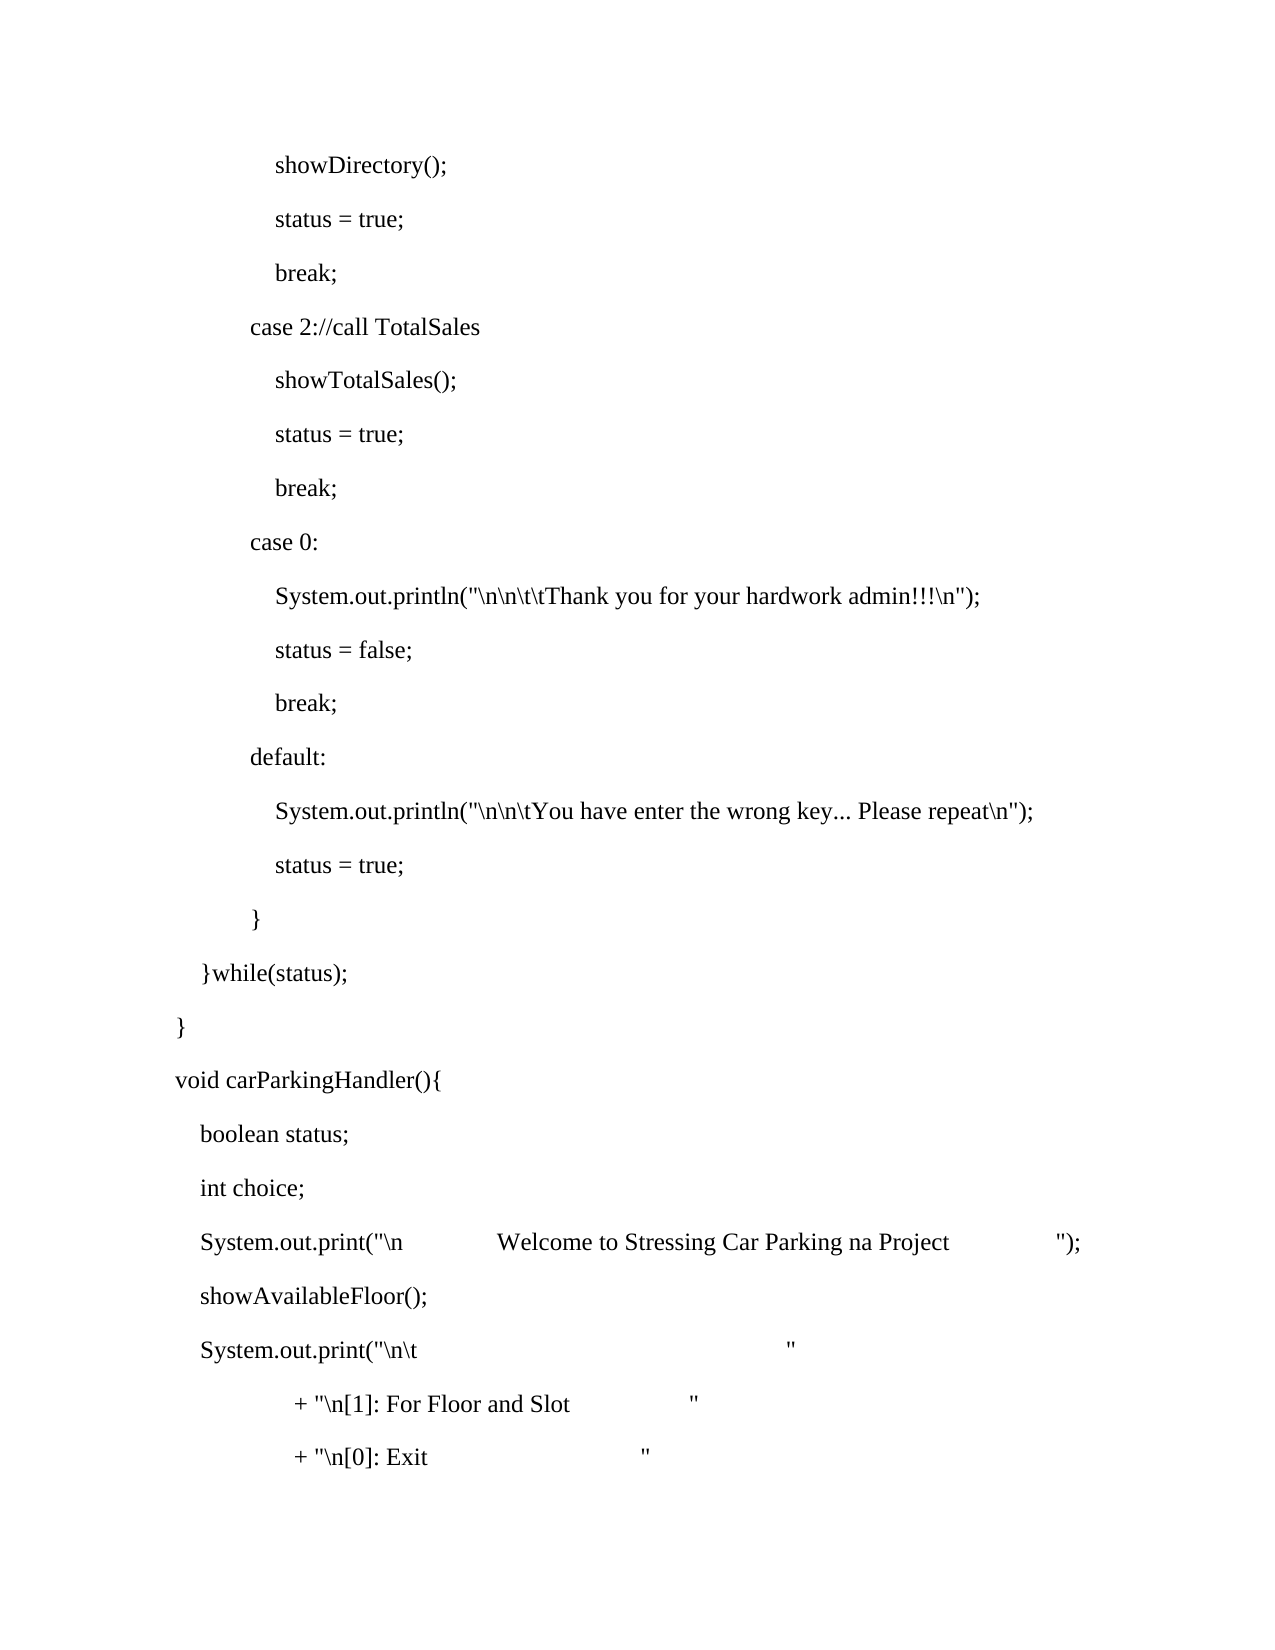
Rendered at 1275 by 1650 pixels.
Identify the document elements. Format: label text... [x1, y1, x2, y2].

text break; [150, 473, 1125, 502]
text break; [150, 688, 1125, 717]
text showTotalSales(); [150, 365, 1125, 394]
text System.out.println("\n\n\t\tThank you for your hardwork admin!!!\n"); [150, 581, 1125, 609]
text break; [150, 258, 1125, 286]
text case 2://call TotalSales [150, 312, 1125, 340]
text void carParkingHandler(){ [150, 1066, 1125, 1094]
text int choice; [150, 1173, 1125, 1202]
text status = true; [150, 850, 1125, 879]
text + "\n[0]: Exit " [150, 1442, 1125, 1471]
text System.out.println("\n\n\tYou have enter the wrong key... Please repeat\n"); [150, 796, 1125, 825]
text case 0: [150, 527, 1125, 556]
text System.out.print("\n\t " [150, 1335, 1125, 1363]
text status = true; [150, 204, 1125, 233]
text }while(status); [150, 958, 1125, 987]
text showDirectory(); [150, 150, 1125, 179]
text } [150, 1012, 1125, 1040]
text showAvailableFloor(); [150, 1281, 1125, 1310]
text System.out.print("\n Welcome to Stressing Car Parking na Project "); [150, 1227, 1125, 1256]
text status = false; [150, 635, 1125, 663]
text status = true; [150, 419, 1125, 448]
text boolean status; [150, 1119, 1125, 1148]
text + "\n[1]: For Floor and Slot " [150, 1389, 1125, 1417]
text } [150, 904, 1125, 933]
text default: [150, 742, 1125, 771]
